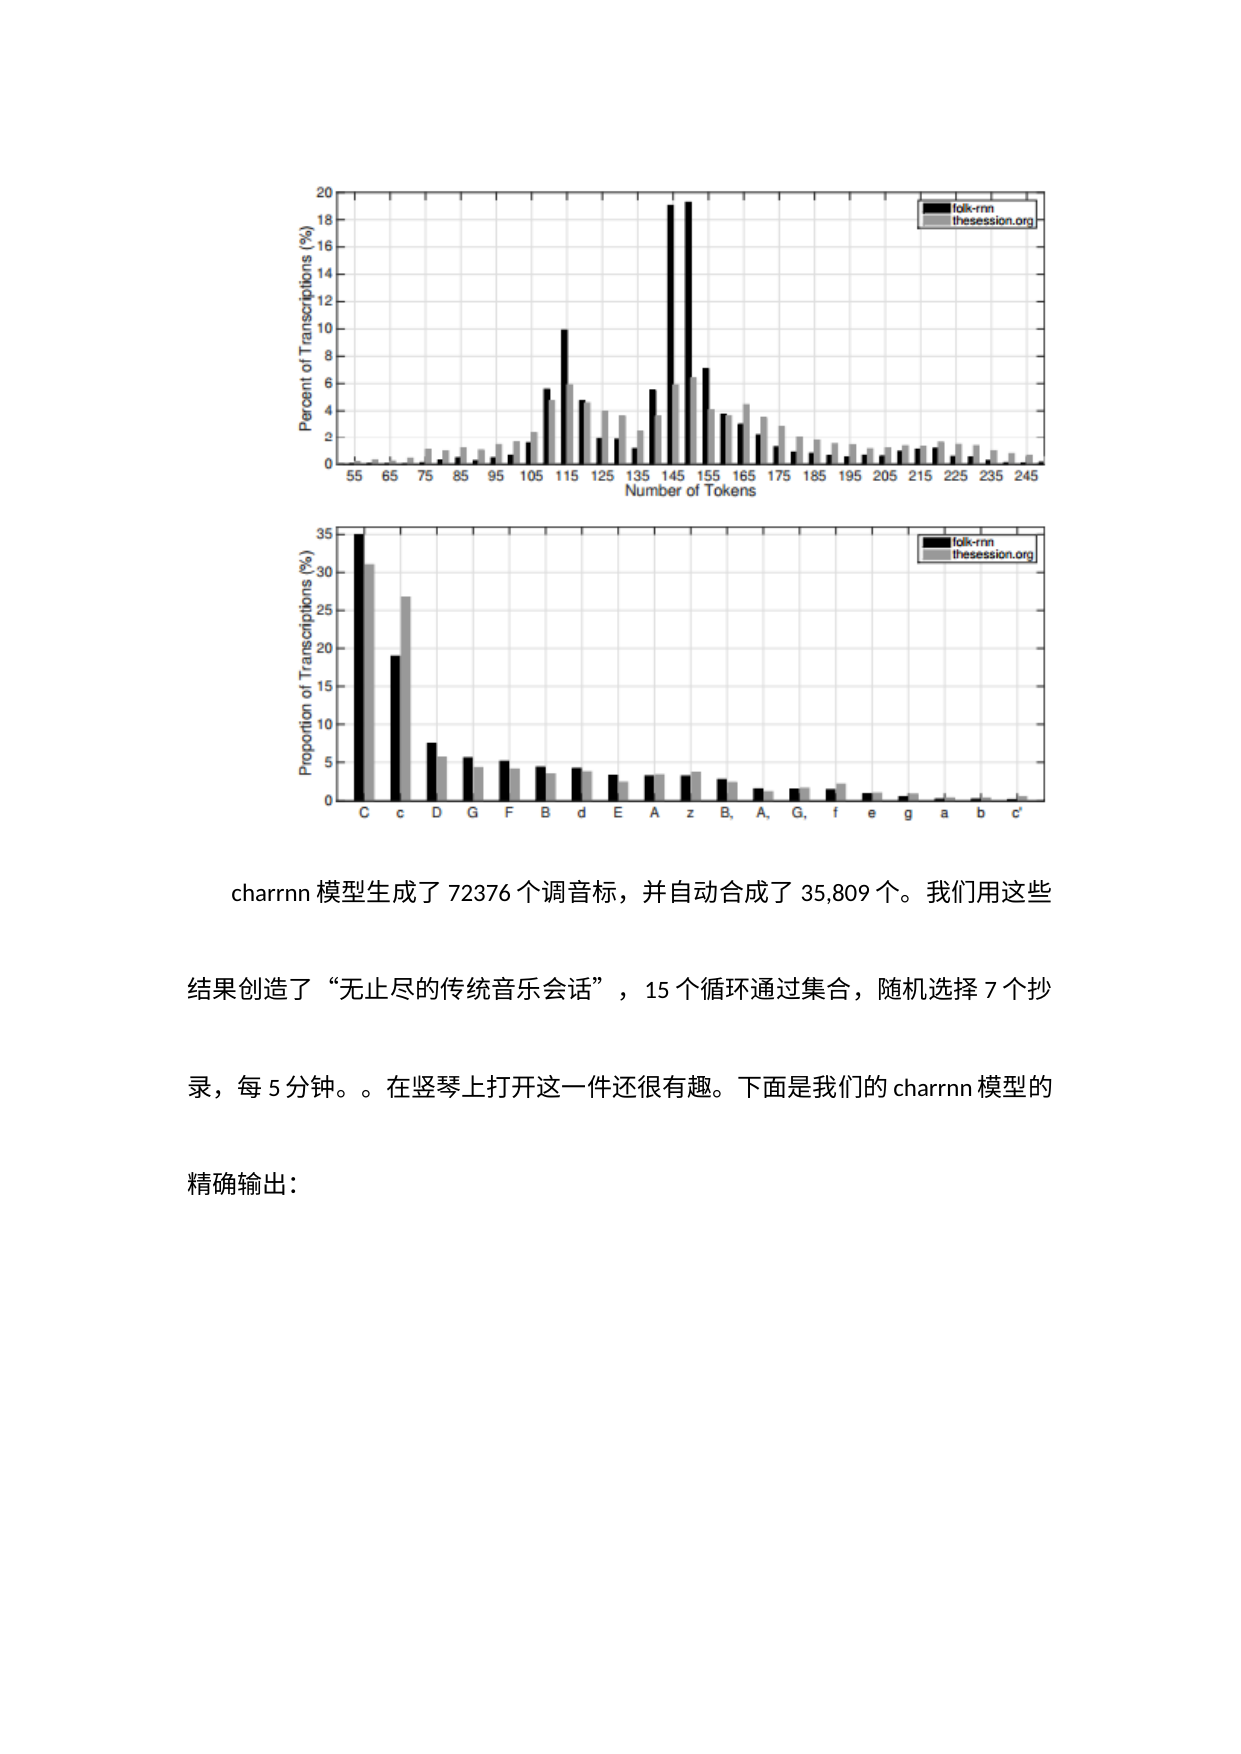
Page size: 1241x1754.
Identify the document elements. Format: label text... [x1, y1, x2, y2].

text charrnn模型生成了72376个调音标，并自动合成了35,809个。我们用这些结果创造了“无止尽的传统音乐会话”，15个循环通过集合，随机选择7个抄录，每5分钟。。在竖琴上打开这一件还很有趣。下面是我们的charrnn模型的精确输出： [187, 858, 1053, 1215]
picture [231, 162, 1097, 839]
